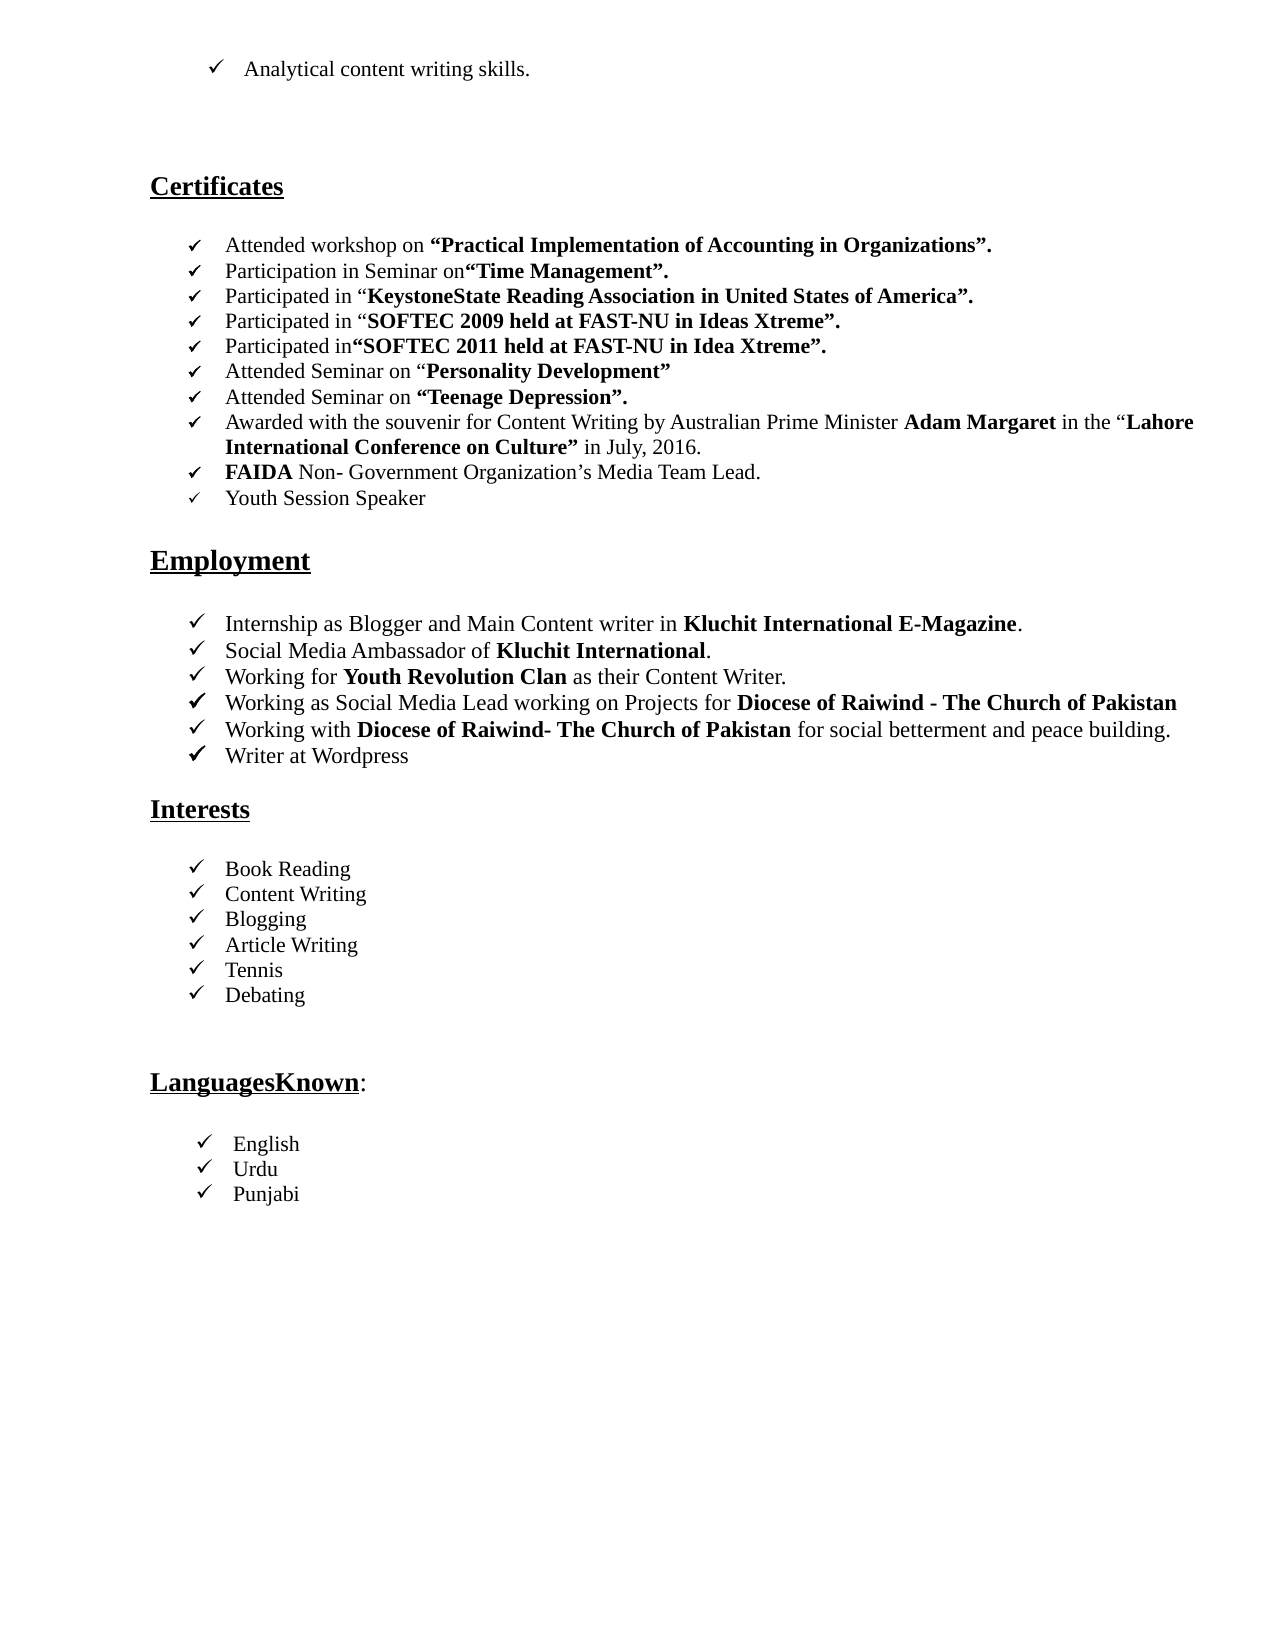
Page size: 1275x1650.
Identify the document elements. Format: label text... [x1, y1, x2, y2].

list Working with Diocese of Raiwind- The Church of Pakistan for social betterment and peace building. [187, 716, 1223, 742]
list Attended Seminar on “Personality Development” [187, 358, 1223, 384]
text Certificates [150, 170, 1223, 201]
list Analytical content writing skills. [207, 56, 1162, 81]
list English [195, 1131, 1223, 1156]
list Attended workshop on “Practical Implementation of Accounting in Organizations”. [187, 232, 1162, 258]
list Participated in “SOFTEC 2009 held at FAST-NU in Ideas Xtreme”. [187, 308, 1223, 333]
list Book Reading [187, 856, 1223, 881]
list Working for Youth Revolution Clan as their Content Writer. [187, 663, 1223, 689]
list Content Writing [187, 881, 1223, 906]
list Attended Seminar on “Teenage Depression”. [187, 384, 1223, 409]
list Debating [187, 982, 1223, 1007]
list Punjabi [195, 1181, 1223, 1206]
text Employment [150, 543, 1223, 577]
list Internship as Blogger and Main Content writer in Kluchit International E-Magazine. [187, 610, 1223, 637]
list Writer at Wordpress [187, 742, 1223, 768]
list Working as Social Media Lead working on Projects for Diocese of Raiwind - The Church of Pakistan [187, 689, 1223, 716]
list Urdu [195, 1156, 1223, 1181]
list Tennis [187, 957, 1223, 982]
list Youth Session Speaker [187, 484, 1223, 510]
list Participated in “KeystoneState Reading Association in United States of America”. [187, 283, 1223, 308]
list Participation in Seminar on“Time Management”. [187, 258, 1223, 283]
text LanguagesKnown: [150, 1066, 1223, 1097]
list FAIDA Non- Government Organization’s Media Team Lead. [187, 459, 1223, 484]
text Interests [150, 794, 1223, 825]
list Awarded with the souvenir for Content Writing by Australian Prime Minister Adam Margaret in the “Lahore International Conference on Culture” in July, 2016. [187, 409, 1223, 459]
list Social Media Ambassador of Kluchit International. [187, 637, 1223, 663]
list Article Writing [187, 932, 1223, 957]
list Blogging [187, 906, 1223, 932]
list Participated in“SOFTEC 2011 held at FAST-NU in Idea Xtreme”. [187, 333, 1223, 358]
